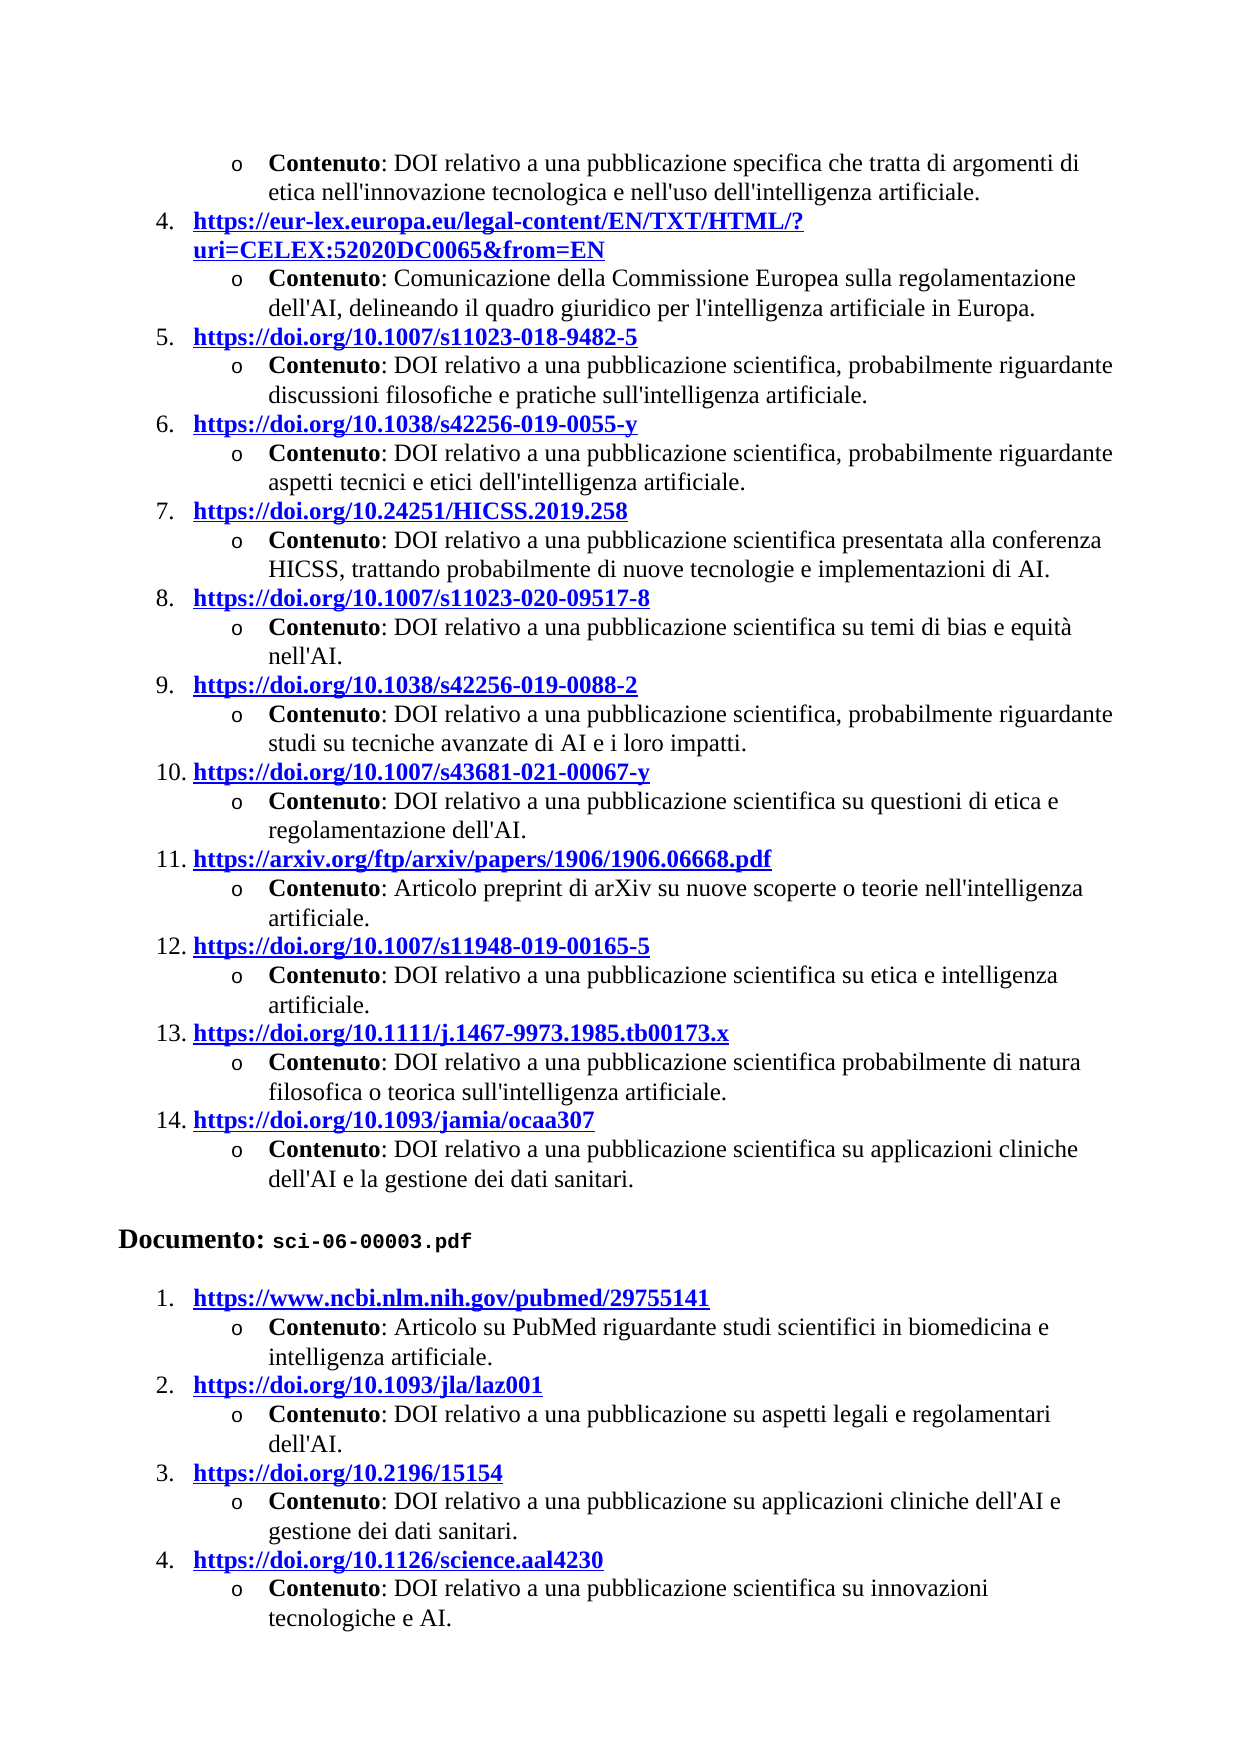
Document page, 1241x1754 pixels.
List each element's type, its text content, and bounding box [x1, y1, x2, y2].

list https://doi.org/10.1007/s11948-019-00165-5 [156, 931, 1122, 960]
list https://doi.org/10.1007/s11023-018-9482-5 [156, 322, 1122, 351]
list Contenuto: Articolo su PubMed riguardante studi scientifici in biomedicina e intelligenza artificiale. [231, 1312, 1122, 1371]
list Contenuto: DOI relativo a una pubblicazione scientifica probabilmente di natura filosofica o teorica sull'intelligenza artificiale. [231, 1047, 1122, 1106]
list https://eur-lex.europa.eu/legal-content/EN/TXT/HTML/?uri=CELEX:52020DC0065&from=EN [156, 206, 1122, 263]
list https://doi.org/10.1093/jla/laz001 [156, 1371, 1122, 1399]
text Documento: sci-06-00003.pdf [118, 1222, 1122, 1254]
list https://doi.org/10.2196/15154 [156, 1458, 1122, 1486]
list https://doi.org/10.1093/jamia/ocaa307 [156, 1106, 1122, 1134]
list https://doi.org/10.1007/s11023-020-09517-8 [156, 583, 1122, 612]
list Contenuto: DOI relativo a una pubblicazione scientifica, probabilmente riguardante studi su tecniche avanzate di AI e i loro impatti. [231, 699, 1122, 757]
list https://doi.org/10.1126/science.aal4230 [156, 1545, 1122, 1573]
list Contenuto: DOI relativo a una pubblicazione scientifica presentata alla conferenza HICSS, trattando probabilmente di nuove tecnologie e implementazioni di AI. [231, 525, 1122, 583]
list Contenuto: DOI relativo a una pubblicazione scientifica, probabilmente riguardante discussioni filosofiche e pratiche sull'intelligenza artificiale. [231, 351, 1122, 409]
list Contenuto: DOI relativo a una pubblicazione scientifica, probabilmente riguardante aspetti tecnici e etici dell'intelligenza artificiale. [231, 438, 1122, 496]
list Contenuto: DOI relativo a una pubblicazione scientifica su applicazioni cliniche dell'AI e la gestione dei dati sanitari. [231, 1134, 1122, 1193]
list https://arxiv.org/ftp/arxiv/papers/1906/1906.06668.pdf [156, 844, 1122, 873]
list Contenuto: Articolo preprint di arXiv su nuove scoperte o teorie nell'intelligenza artificiale. [231, 873, 1122, 931]
list https://doi.org/10.1111/j.1467-9973.1985.tb00173.x [156, 1018, 1122, 1047]
list Contenuto: DOI relativo a una pubblicazione scientifica su etica e intelligenza artificiale. [231, 960, 1122, 1018]
list Contenuto: DOI relativo a una pubblicazione su aspetti legali e regolamentari dell'AI. [231, 1399, 1122, 1458]
list https://www.ncbi.nlm.nih.gov/pubmed/29755141 [156, 1283, 1122, 1312]
list https://doi.org/10.1038/s42256-019-0088-2 [156, 670, 1122, 699]
list Contenuto: DOI relativo a una pubblicazione scientifica su questioni di etica e regolamentazione dell'AI. [231, 786, 1122, 844]
list https://doi.org/10.1007/s43681-021-00067-y [156, 757, 1122, 786]
list Contenuto: DOI relativo a una pubblicazione scientifica su temi di bias e equità nell'AI. [231, 612, 1122, 670]
list Contenuto: DOI relativo a una pubblicazione su applicazioni cliniche dell'AI e gestione dei dati sanitari. [231, 1486, 1122, 1545]
list https://doi.org/10.24251/HICSS.2019.258 [156, 496, 1122, 525]
list Contenuto: DOI relativo a una pubblicazione specifica che tratta di argomenti di etica nell'innovazione tecnologica e nell'uso dell'intelligenza artificiale. [231, 148, 1122, 206]
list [231, 1573, 1122, 1632]
list Contenuto: Comunicazione della Commissione Europea sulla regolamentazione dell'AI, delineando il quadro giuridico per l'intelligenza artificiale in Europa. [231, 263, 1122, 322]
list https://doi.org/10.1038/s42256-019-0055-y [156, 409, 1122, 438]
